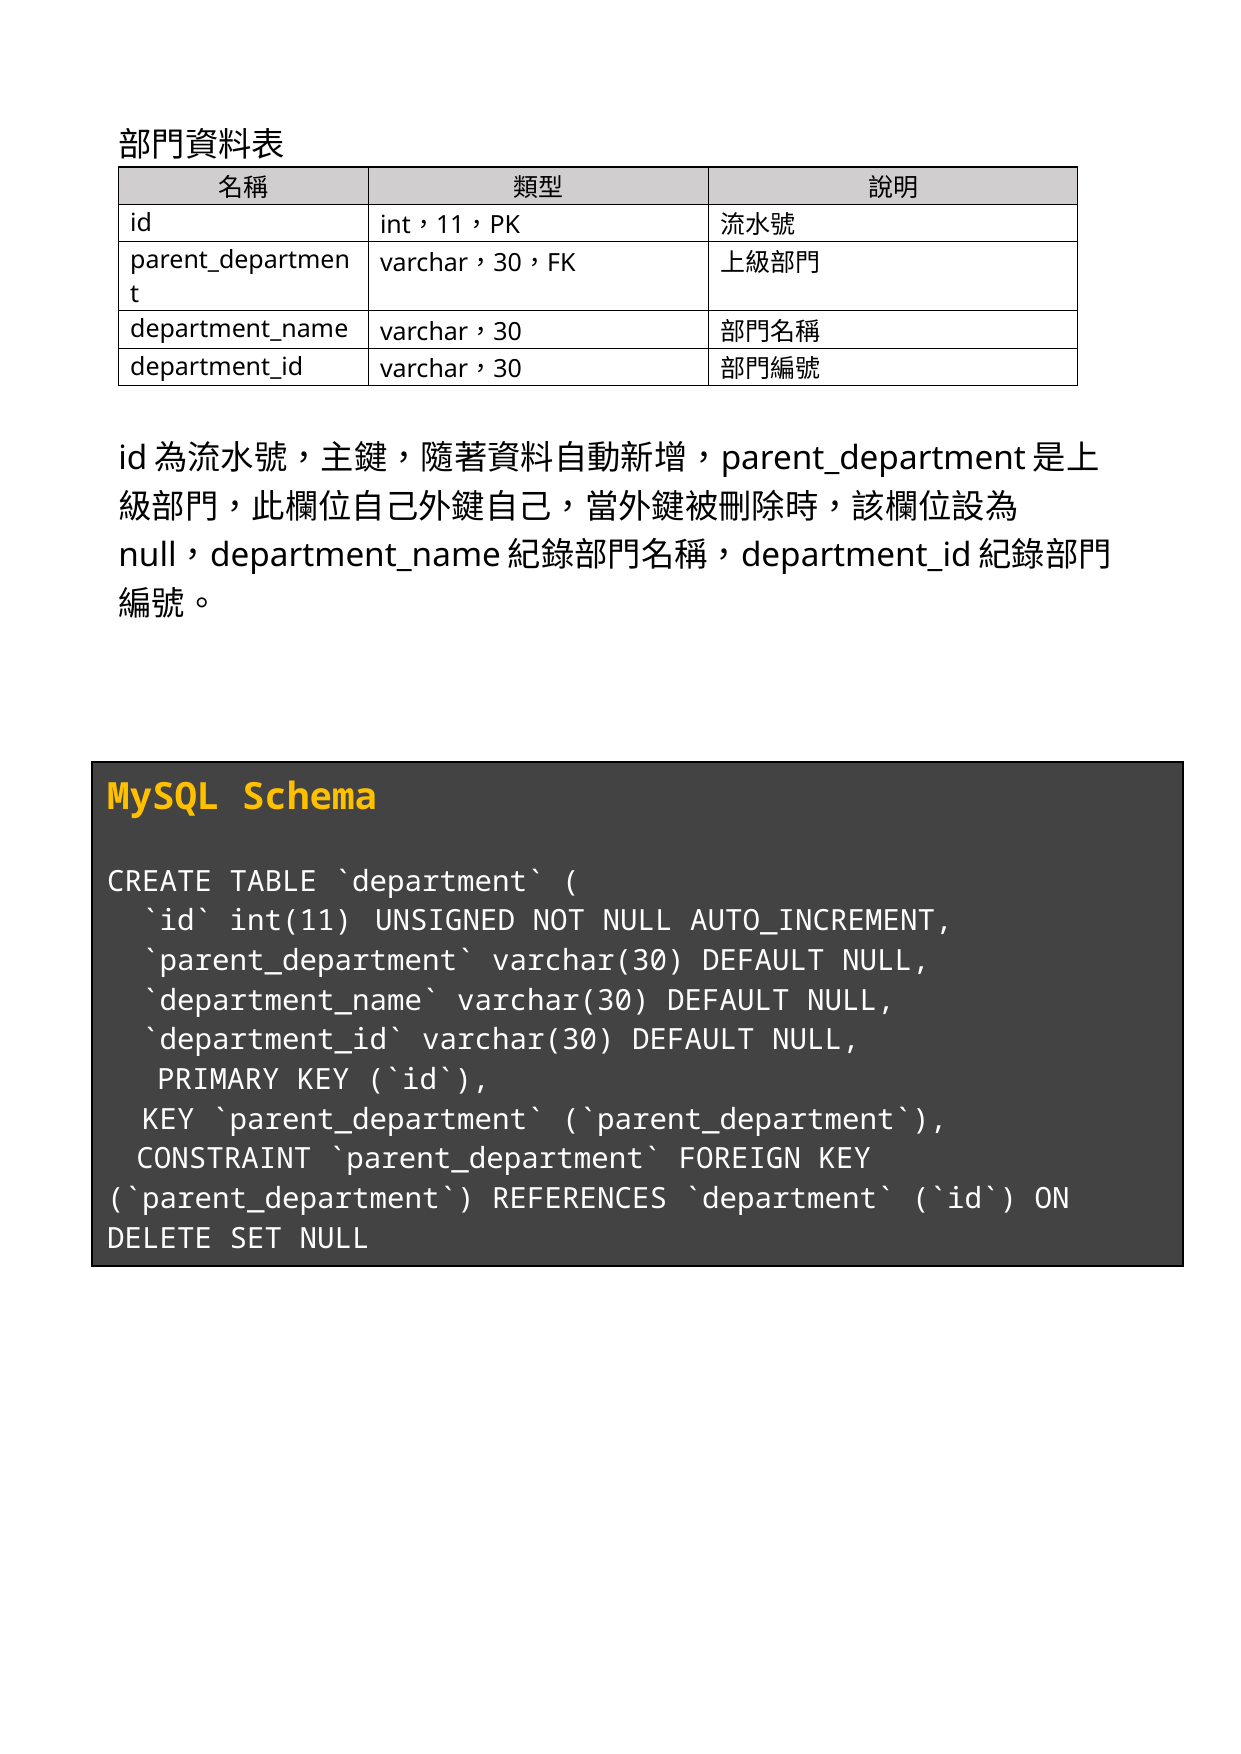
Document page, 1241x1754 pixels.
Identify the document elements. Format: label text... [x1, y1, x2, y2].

table_cell 部門編號 [709, 349, 1077, 385]
table_cell department_name [119, 311, 368, 347]
table_cell varchar，30，FK [369, 242, 708, 310]
table_cell varchar，30 [369, 311, 708, 347]
text id為流水號，主鍵，隨著資料自動新增，parent_department是上級部門，此欄位自己外鍵自己，當外鍵被刪除時，該欄位設為null，department_name紀錄部門名稱，department_id紀錄部門編號。 [118, 431, 1122, 624]
table_cell 部門名稱 [709, 311, 1077, 347]
table_header 說明 [709, 168, 1077, 204]
table_cell 流水號 [709, 205, 1077, 241]
table_cell 上級部門 [709, 242, 1077, 310]
table_cell id [119, 205, 368, 241]
text 部門資料表 [118, 118, 1122, 166]
table_header 名稱 [119, 168, 368, 204]
table_header 類型 [369, 168, 708, 204]
table_cell int，11，PK [369, 205, 708, 241]
table_cell parent_department [119, 242, 368, 310]
table_cell department_id [119, 349, 368, 385]
table_cell varchar，30 [369, 349, 708, 385]
